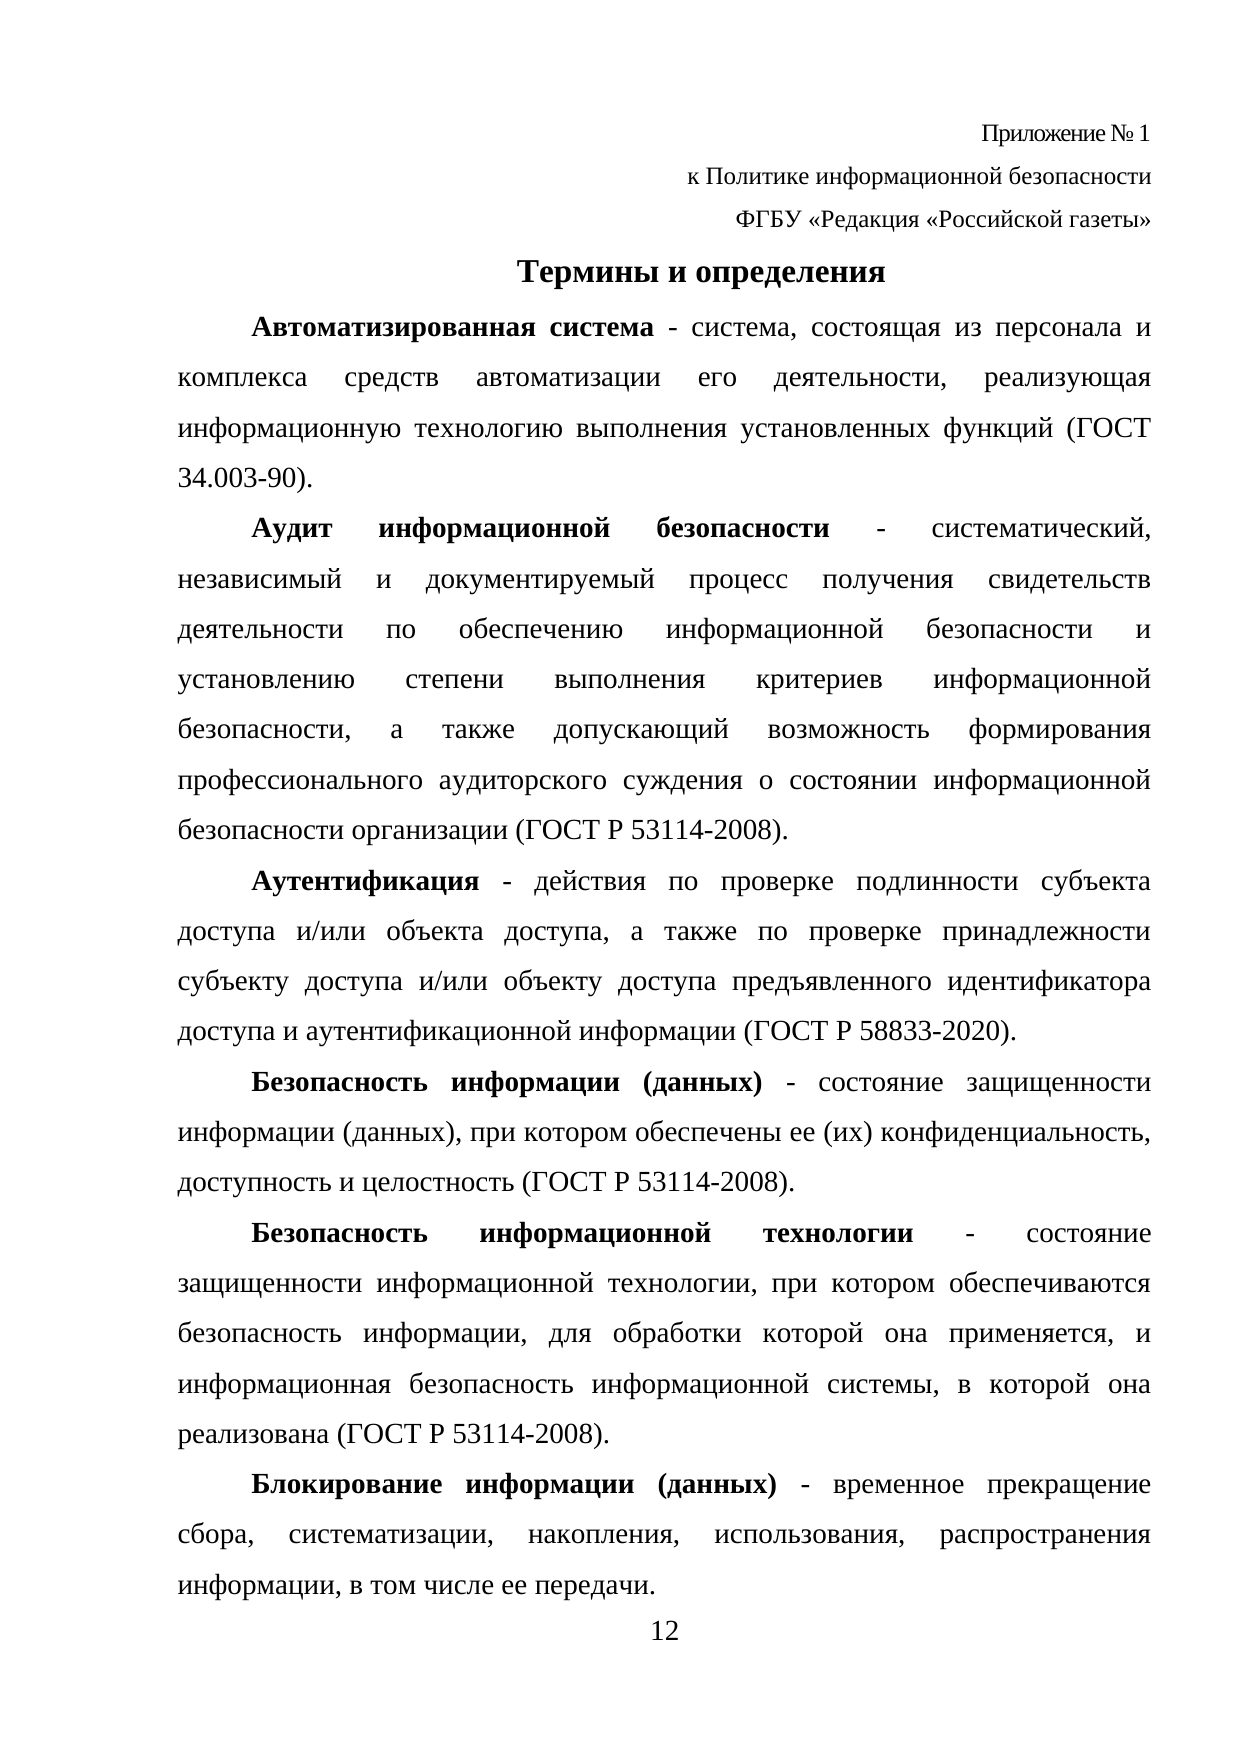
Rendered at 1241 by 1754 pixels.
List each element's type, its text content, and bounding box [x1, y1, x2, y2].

text к Политике информационной безопасности [177, 161, 1152, 190]
text ФГБУ «Редакция «Российской газеты» [177, 204, 1152, 233]
subtitle Термины и определения [177, 252, 1152, 290]
text Блокирование информации (данных) - временное прекращение сбора, систематизации, накопления, использования, распространения информации, в том числе ее передачи. [177, 1466, 1152, 1601]
text Аутентификация - действия по проверке подлинности субъекта доступа и/или объекта доступа, а также по проверке принадлежности субъекту доступа и/или объекту доступа предъявленного идентификатора доступа и аутентификационной информации (ГОСТ Р 58833-2020). [177, 863, 1152, 1047]
text Приложение № 1 [177, 118, 1152, 147]
text Автоматизированная система - система, состоящая из персонала и комплекса средств автоматизации его деятельности, реализующая информационную технологию выполнения установленных функций (ГОСТ 34.003-90). [177, 309, 1152, 494]
text Аудит информационной безопасности - систематический, независимый и документируемый процесс получения свидетельств деятельности по обеспечению информационной безопасности и установлению степени выполнения критериев информационной безопасности, а также допускающий возможность формирования профессионального аудиторского суждения о состоянии информационной безопасности организации (ГОСТ Р 53114-2008). [177, 510, 1152, 846]
text Безопасность информации (данных) - состояние защищенности информации (данных), при котором обеспечены ее (их) конфиденциальность, доступность и целостность (ГОСТ Р 53114-2008). [177, 1064, 1152, 1198]
text Безопасность информационной технологии - состояние защищенности информационной технологии, при котором обеспечиваются безопасность информации, для обработки которой она применяется, и информационная безопасность информационной системы, в которой она реализована (ГОСТ Р 53114-2008). [177, 1215, 1152, 1449]
